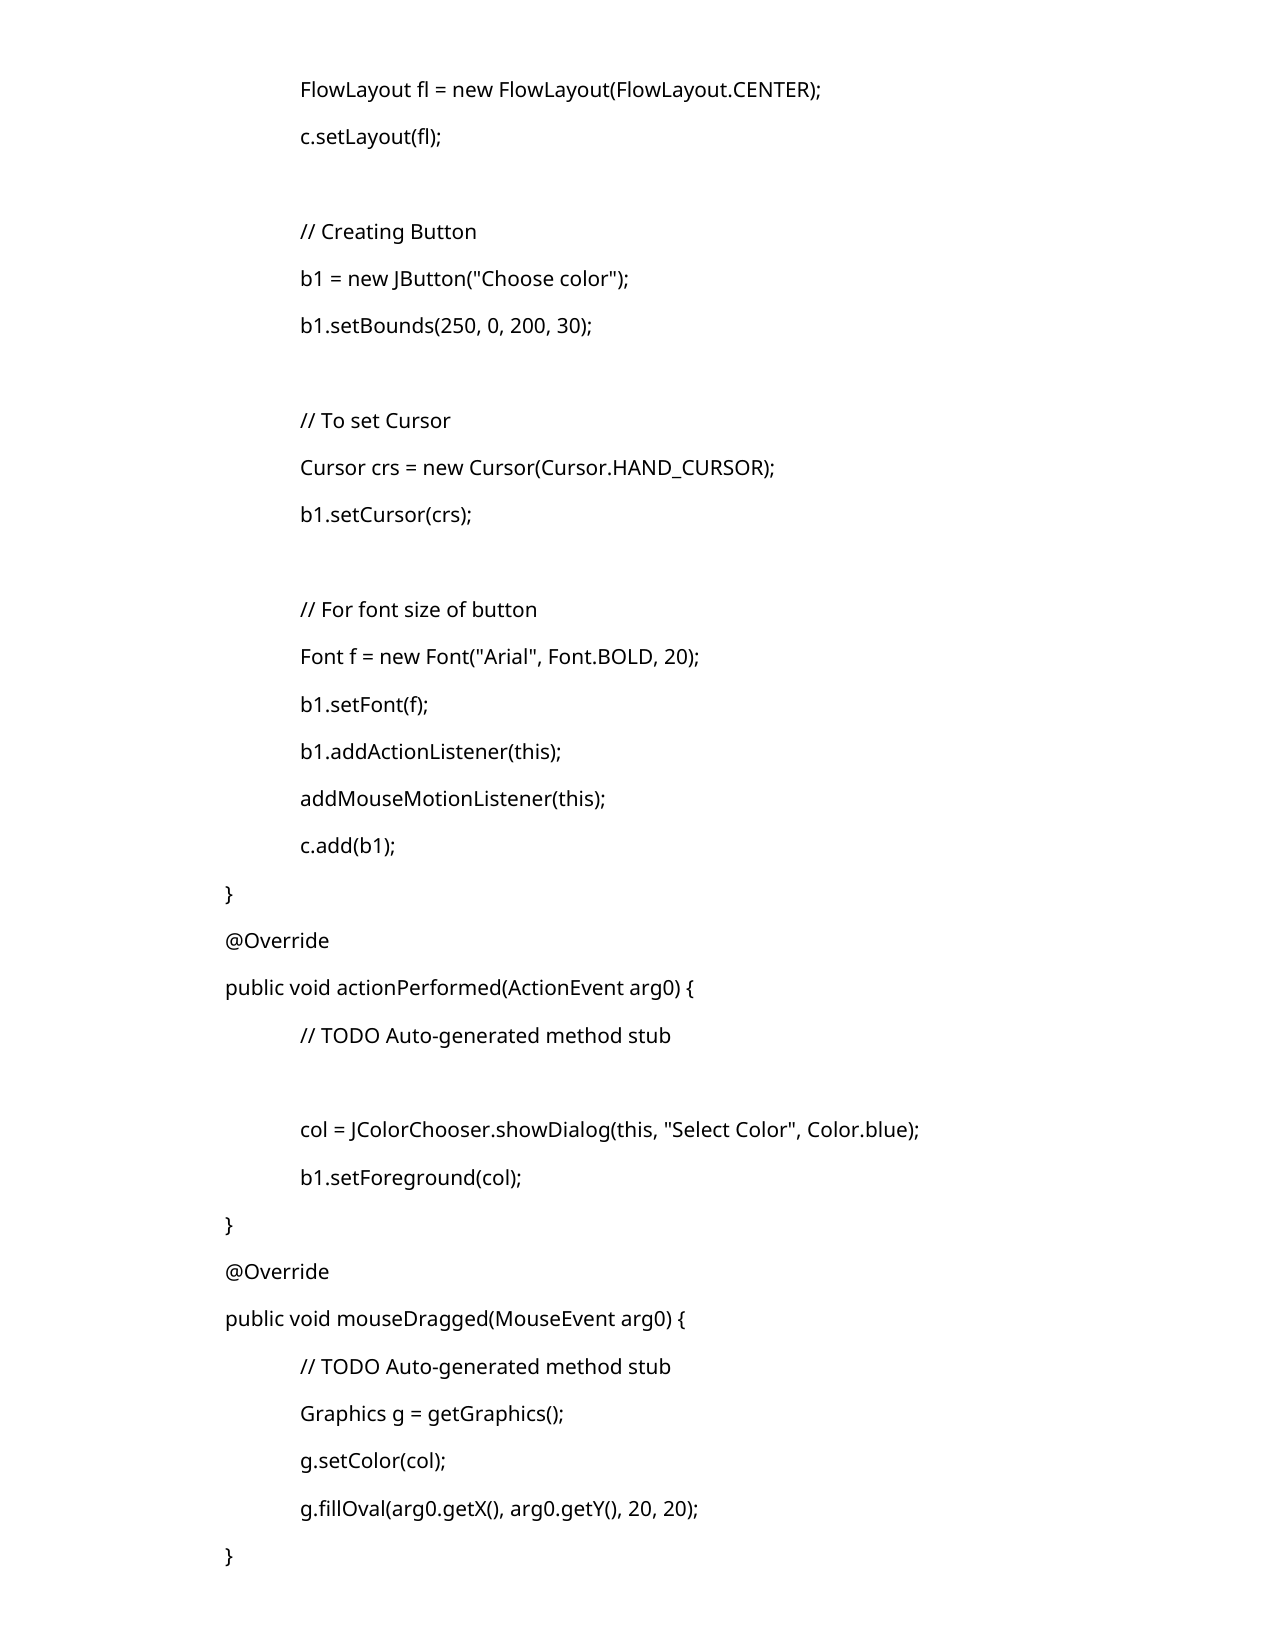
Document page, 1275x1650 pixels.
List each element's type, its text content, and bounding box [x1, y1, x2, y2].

text c.setLayout(fl); [75, 122, 1200, 151]
text c.add(b1); [75, 832, 1200, 860]
text Graphics g = getGraphics(); [75, 1399, 1200, 1428]
text // For font size of button [75, 595, 1200, 624]
text // TODO Auto-generated method stub [75, 1352, 1200, 1380]
text g.setColor(col); [75, 1446, 1200, 1475]
text @Override [75, 926, 1200, 955]
text public void mouseDragged(MouseEvent arg0) { [75, 1304, 1200, 1333]
text addMouseMotionListener(this); [75, 784, 1200, 813]
text FlowLayout fl = new FlowLayout(FlowLayout.CENTER); [75, 75, 1200, 103]
text } [75, 879, 1200, 907]
text b1.setBounds(250, 0, 200, 30); [75, 311, 1200, 340]
text col = JColorChooser.showDialog(this, "Select Color", Color.blue); [75, 1115, 1200, 1144]
text b1.setCursor(crs); [75, 501, 1200, 529]
text Cursor crs = new Cursor(Cursor.HAND_CURSOR); [75, 453, 1200, 482]
text } [75, 1210, 1200, 1238]
text b1.addActionListener(this); [75, 737, 1200, 766]
text // Creating Button [75, 217, 1200, 245]
text b1 = new JButton("Choose color"); [75, 264, 1200, 293]
text @Override [75, 1257, 1200, 1286]
text Font f = new Font("Arial", Font.BOLD, 20); [75, 642, 1200, 671]
text public void actionPerformed(ActionEvent arg0) { [75, 973, 1200, 1002]
text b1.setForeground(col); [75, 1163, 1200, 1191]
text b1.setFont(f); [75, 690, 1200, 718]
text g.fillOval(arg0.getX(), arg0.getY(), 20, 20); [75, 1494, 1200, 1522]
text // To set Cursor [75, 406, 1200, 434]
text } [75, 1541, 1200, 1569]
text // TODO Auto-generated method stub [75, 1021, 1200, 1049]
